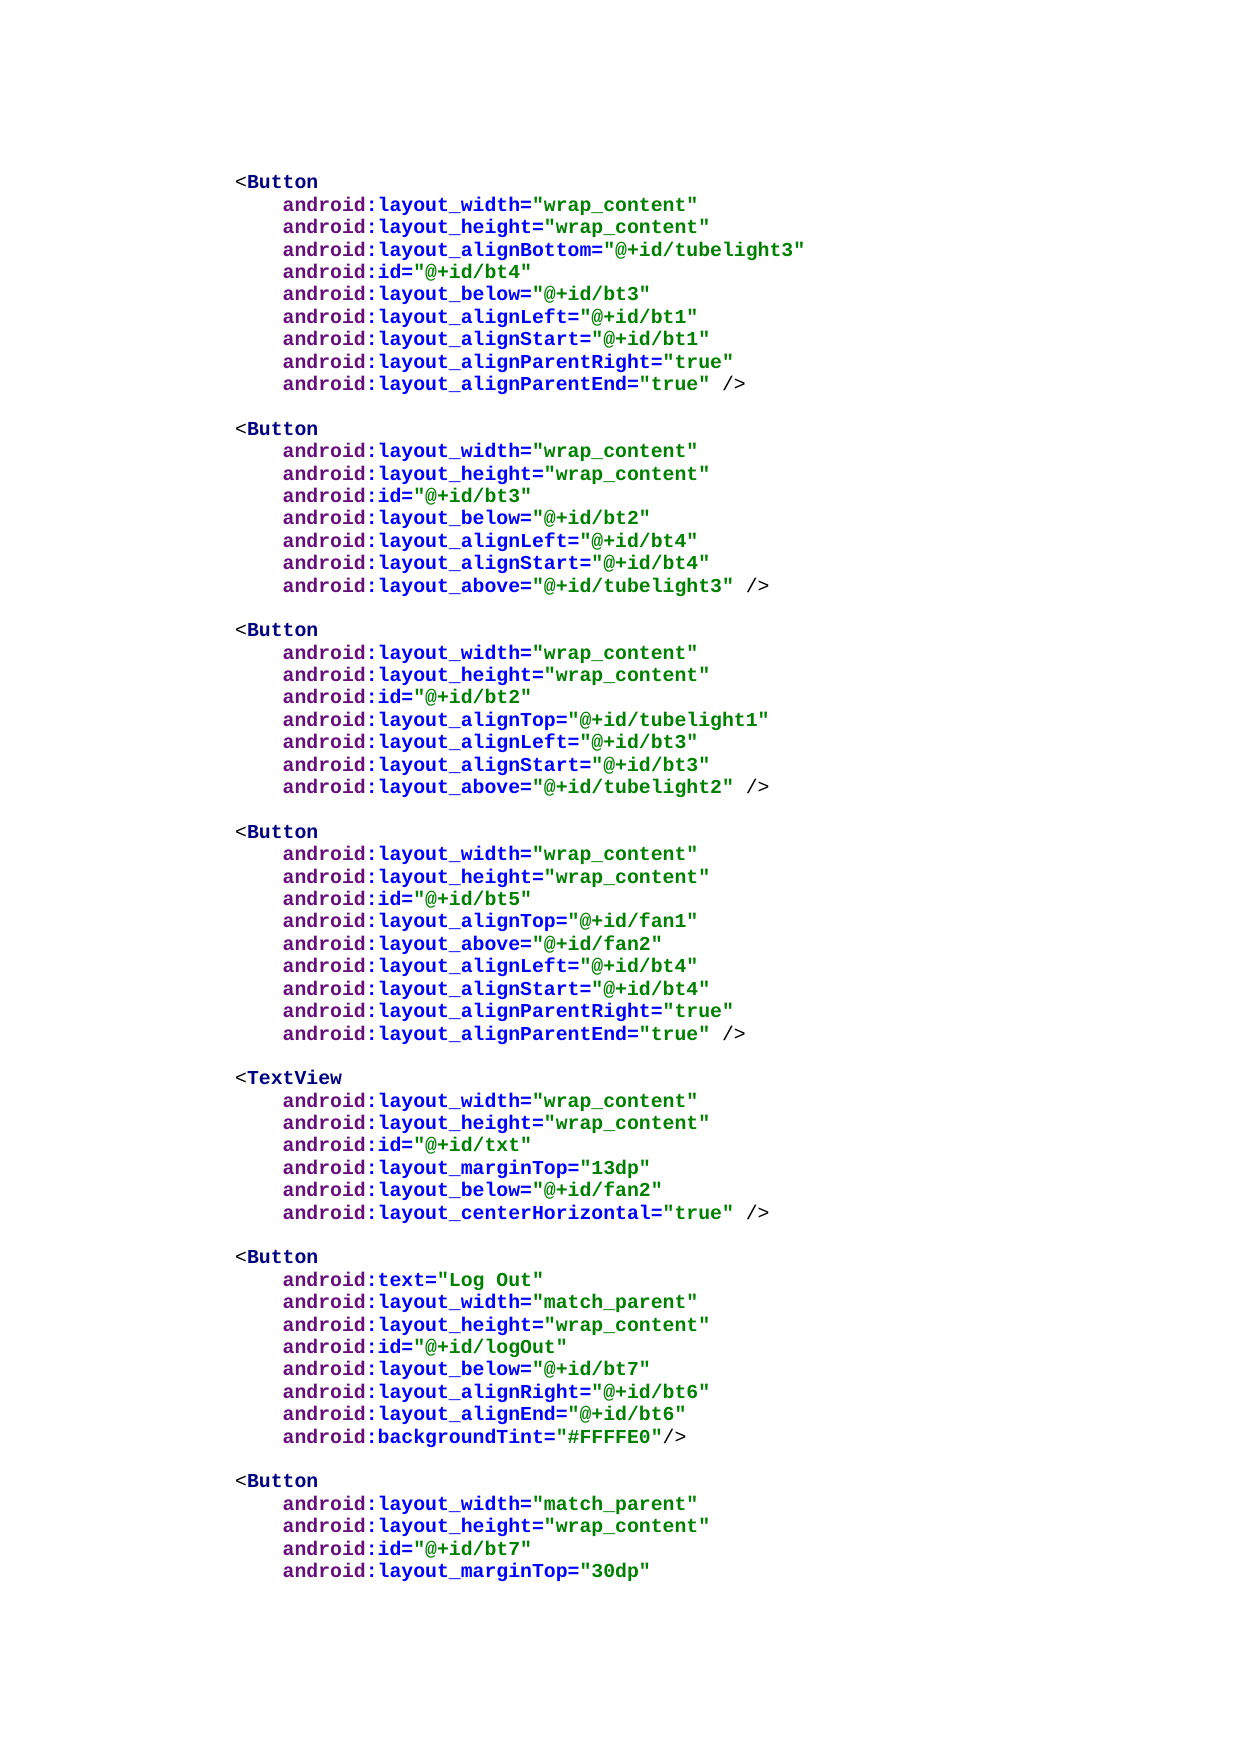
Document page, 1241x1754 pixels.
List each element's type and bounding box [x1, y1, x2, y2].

text [187, 150, 1053, 1583]
